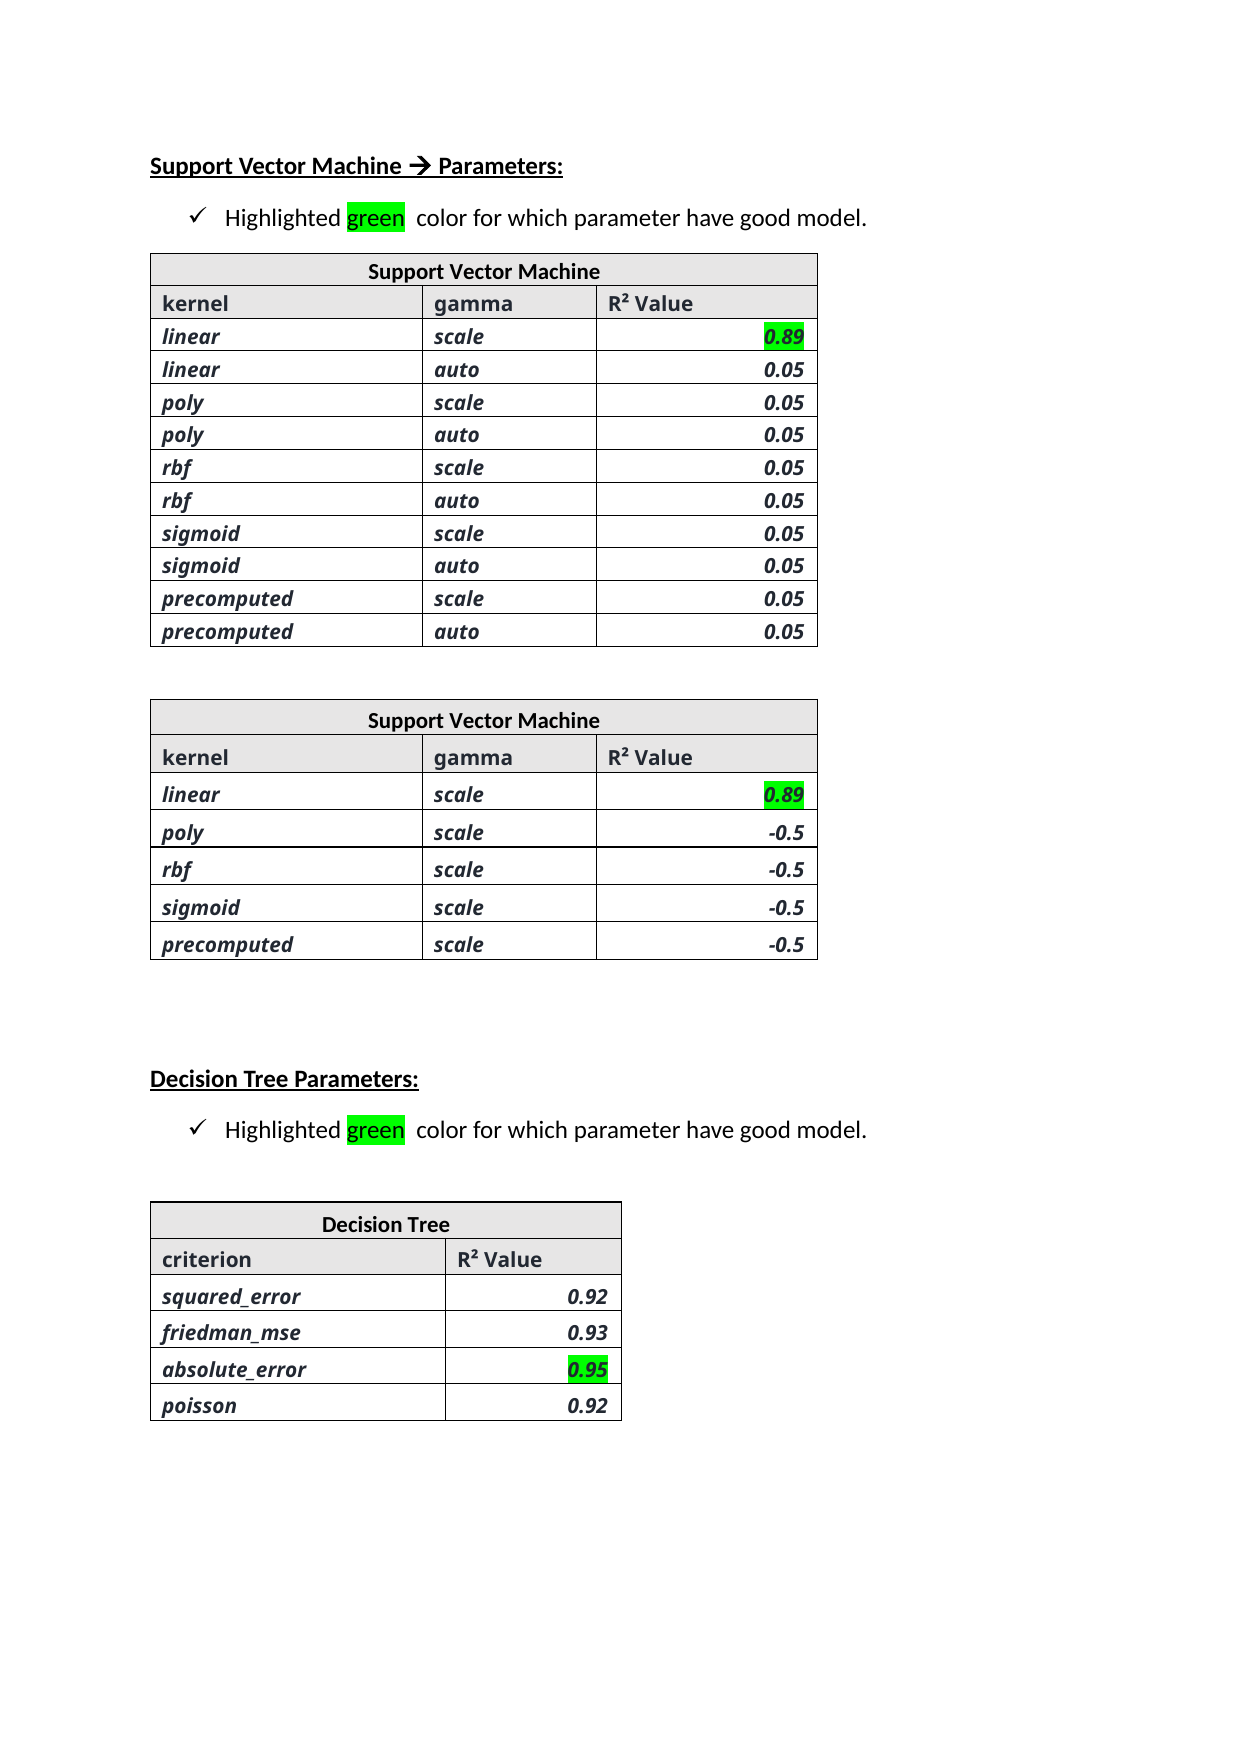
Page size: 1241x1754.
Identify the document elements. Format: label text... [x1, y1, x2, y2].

table_header Decision Tree [151, 1203, 621, 1238]
table_cell poly [151, 417, 422, 449]
table_cell scale [423, 384, 596, 416]
table_cell auto [423, 483, 596, 514]
table_cell R² Value [446, 1239, 621, 1274]
table_cell 0.05 [597, 351, 817, 383]
table_cell rbf [151, 848, 422, 884]
table_cell 0.92 [446, 1275, 621, 1310]
table_cell -0.5 [597, 885, 817, 921]
table_cell sigmoid [151, 885, 422, 921]
table_cell kernel [151, 286, 422, 318]
table_cell 0.89 [597, 773, 817, 809]
table_cell 0.05 [597, 614, 817, 646]
table_cell scale [423, 319, 596, 350]
text Decision Tree Parameters: [150, 1063, 1090, 1093]
table_cell scale [423, 581, 596, 613]
table_cell sigmoid [151, 548, 422, 580]
table_cell auto [423, 614, 596, 646]
table_cell -0.5 [597, 810, 817, 846]
list Highlighted green color for which parameter have good model. [187, 1115, 347, 1145]
table_cell 0.95 [446, 1348, 621, 1383]
table_cell 0.05 [597, 581, 817, 613]
table_cell sigmoid [151, 516, 422, 547]
table_cell rbf [151, 450, 422, 482]
table_cell scale [423, 773, 596, 809]
table_cell squared_error [151, 1275, 445, 1310]
table_cell linear [151, 351, 422, 383]
table_cell precomputed [151, 922, 422, 959]
table_cell linear [151, 319, 422, 350]
table_cell 0.05 [597, 548, 817, 580]
table_cell scale [423, 922, 596, 959]
table_cell 0.05 [597, 384, 817, 416]
table_cell scale [423, 516, 596, 547]
table_cell R² Value [597, 735, 817, 772]
table_cell 0.92 [446, 1384, 621, 1419]
table_cell precomputed [151, 581, 422, 613]
table_cell criterion [151, 1239, 445, 1274]
list Highlighted green color for which parameter have good model. [187, 202, 347, 232]
table_cell 0.05 [597, 516, 817, 547]
list Highlighted green color for which parameter have good model. [405, 202, 1090, 232]
list Highlighted green color for which parameter have good model. [405, 1115, 1090, 1145]
text Support Vector Machine Parameters: [150, 150, 1090, 181]
table_cell R² Value [597, 286, 817, 318]
table_cell rbf [151, 483, 422, 514]
table_cell 0.05 [597, 483, 817, 514]
table_cell 0.93 [446, 1311, 621, 1347]
table_cell friedman_mse [151, 1311, 445, 1347]
table_cell scale [423, 450, 596, 482]
table_cell auto [423, 351, 596, 383]
table_cell linear [151, 773, 422, 809]
table_cell precomputed [151, 614, 422, 646]
table_cell gamma [423, 735, 596, 772]
table_cell absolute_error [151, 1348, 445, 1383]
table_cell poisson [151, 1384, 445, 1419]
table_cell kernel [151, 735, 422, 772]
table_header Support Vector Machine [151, 700, 817, 734]
table_cell scale [423, 810, 596, 846]
table_cell poly [151, 810, 422, 846]
table_cell auto [423, 548, 596, 580]
table_cell scale [423, 885, 596, 921]
table_cell -0.5 [597, 922, 817, 959]
table_cell gamma [423, 286, 596, 318]
table_cell 0.05 [597, 450, 817, 482]
table_header Support Vector Machine [151, 254, 817, 285]
table_cell 0.89 [597, 319, 817, 350]
table_cell poly [151, 384, 422, 416]
table_cell scale [423, 848, 596, 884]
table_cell 0.05 [597, 417, 817, 449]
table_cell auto [423, 417, 596, 449]
table_cell -0.5 [597, 848, 817, 884]
